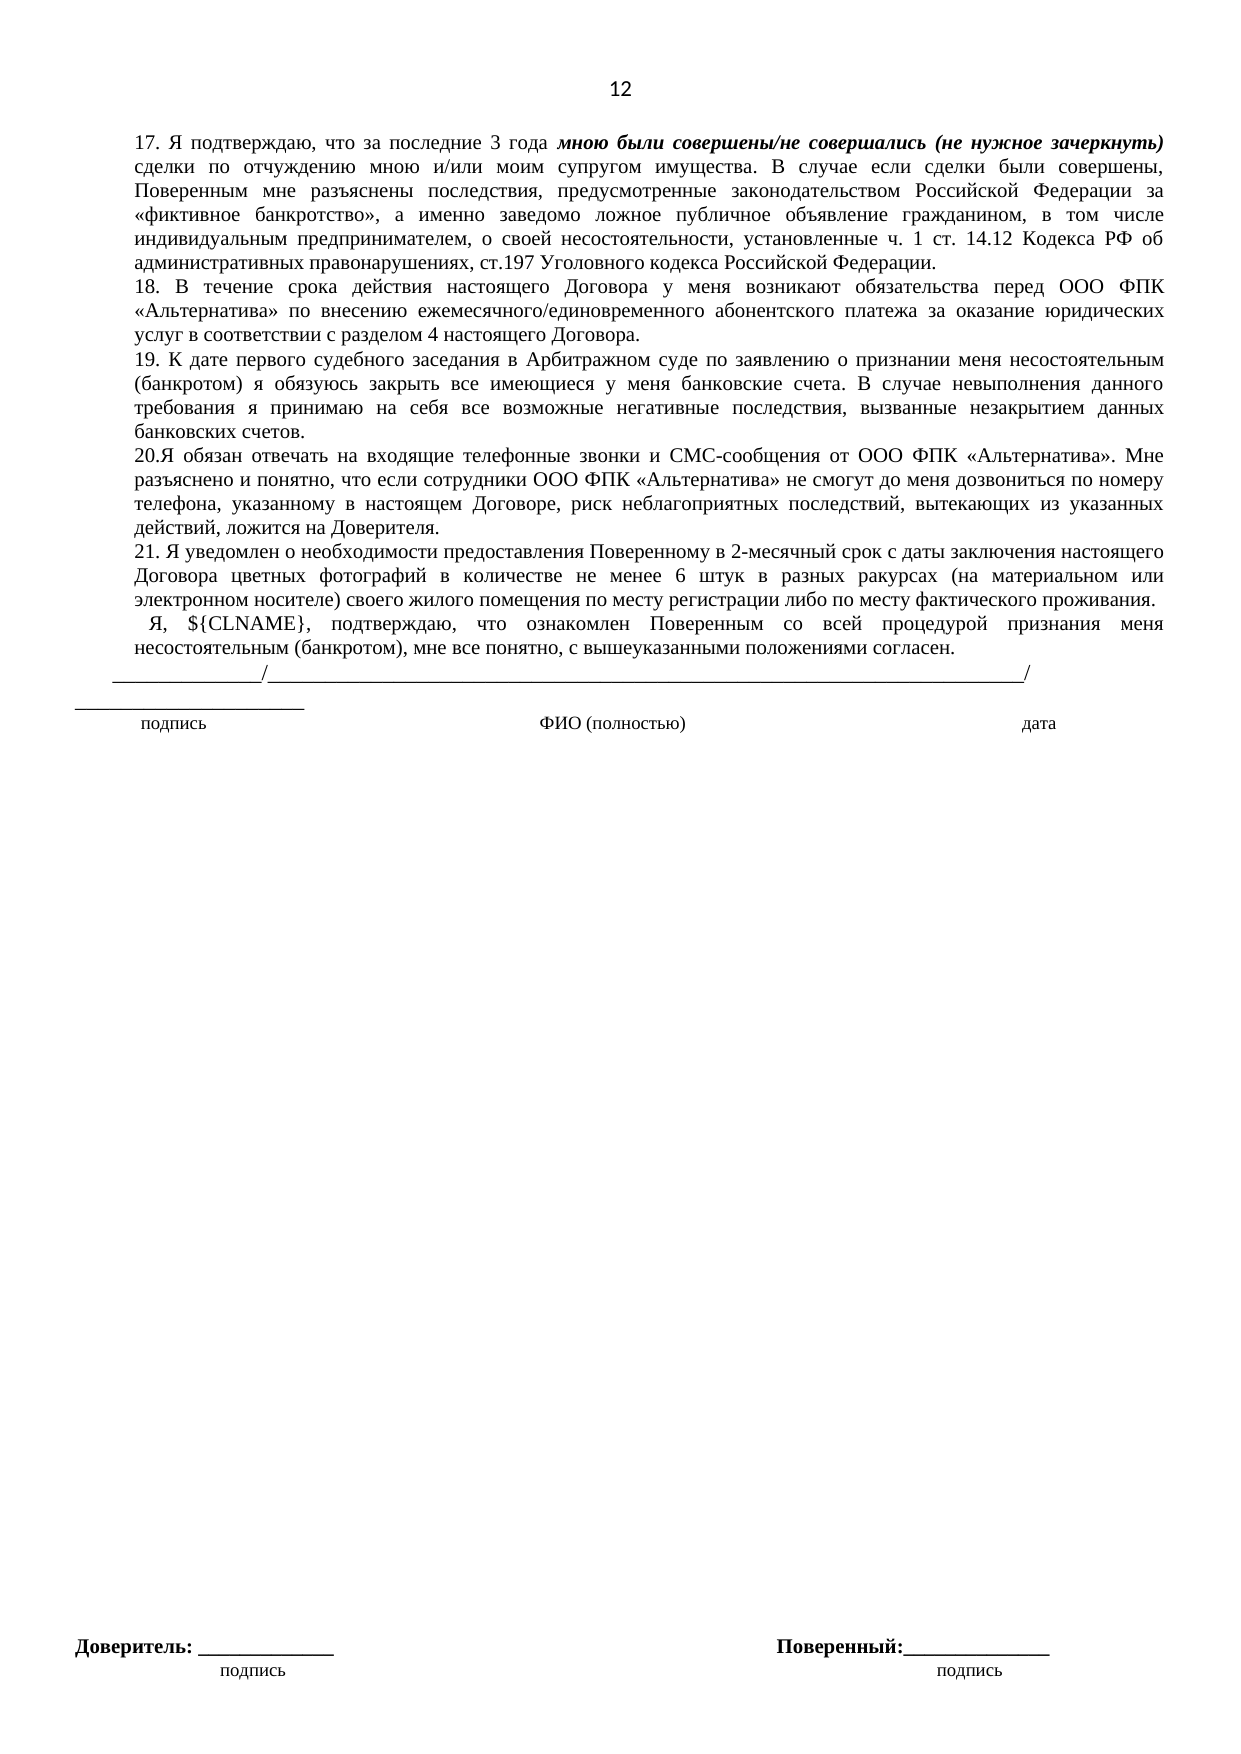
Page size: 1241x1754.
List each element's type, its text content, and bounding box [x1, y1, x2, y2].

text 20.Я обязан отвечать на входящие телефонные звонки и СМС-сообщения от ООО ФПК «Альтернатива». Мне разъяснено и понятно, что если сотрудники ООО ФПК «Альтернатива» не смогут до меня дозвониться по номеру телефона, указанному в настоящем Договоре, риск неблагоприятных последствий, вытекающих из указанных действий, ложится на Доверителя. [134, 443, 1165, 539]
text _____________/__________________________________________________________________/____________________ [75, 659, 1165, 712]
text 19. К дате первого судебного заседания в Арбитражном суде по заявлению о признании меня несостоятельным (банкротом) я обязуюсь закрыть все имеющиеся у меня банковские счета. В случае невыполнения данного требования я принимаю на себя все возможные негативные последствия, вызванные незакрытием данных банковских счетов. [134, 346, 1165, 443]
text подпись ФИО (полностью) дата [75, 712, 1165, 733]
text 18. В течение срока действия настоящего Договора у меня возникают обязательства перед ООО ФПК «Альтернатива» по внесению ежемесячного/единовременного абонентского платежа за оказание юридических услуг в соответствии с разделом 4 настоящего Договора. [134, 274, 1165, 346]
text 21. Я уведомлен о необходимости предоставления Поверенному в 2-месячный срок с даты заключения настоящего Договора цветных фотографий в количестве не менее 6 штук в разных ракурсах (на материальном или электронном носителе) своего жилого помещения по месту регистрации либо по месту фактического проживания. [134, 539, 1165, 611]
text Я, ${CLNAME}, подтверждаю, что ознакомлен Поверенным со всей процедурой признания меня несостоятельным (банкротом), мне все понятно, с вышеуказанными положениями согласен. [134, 611, 1165, 659]
